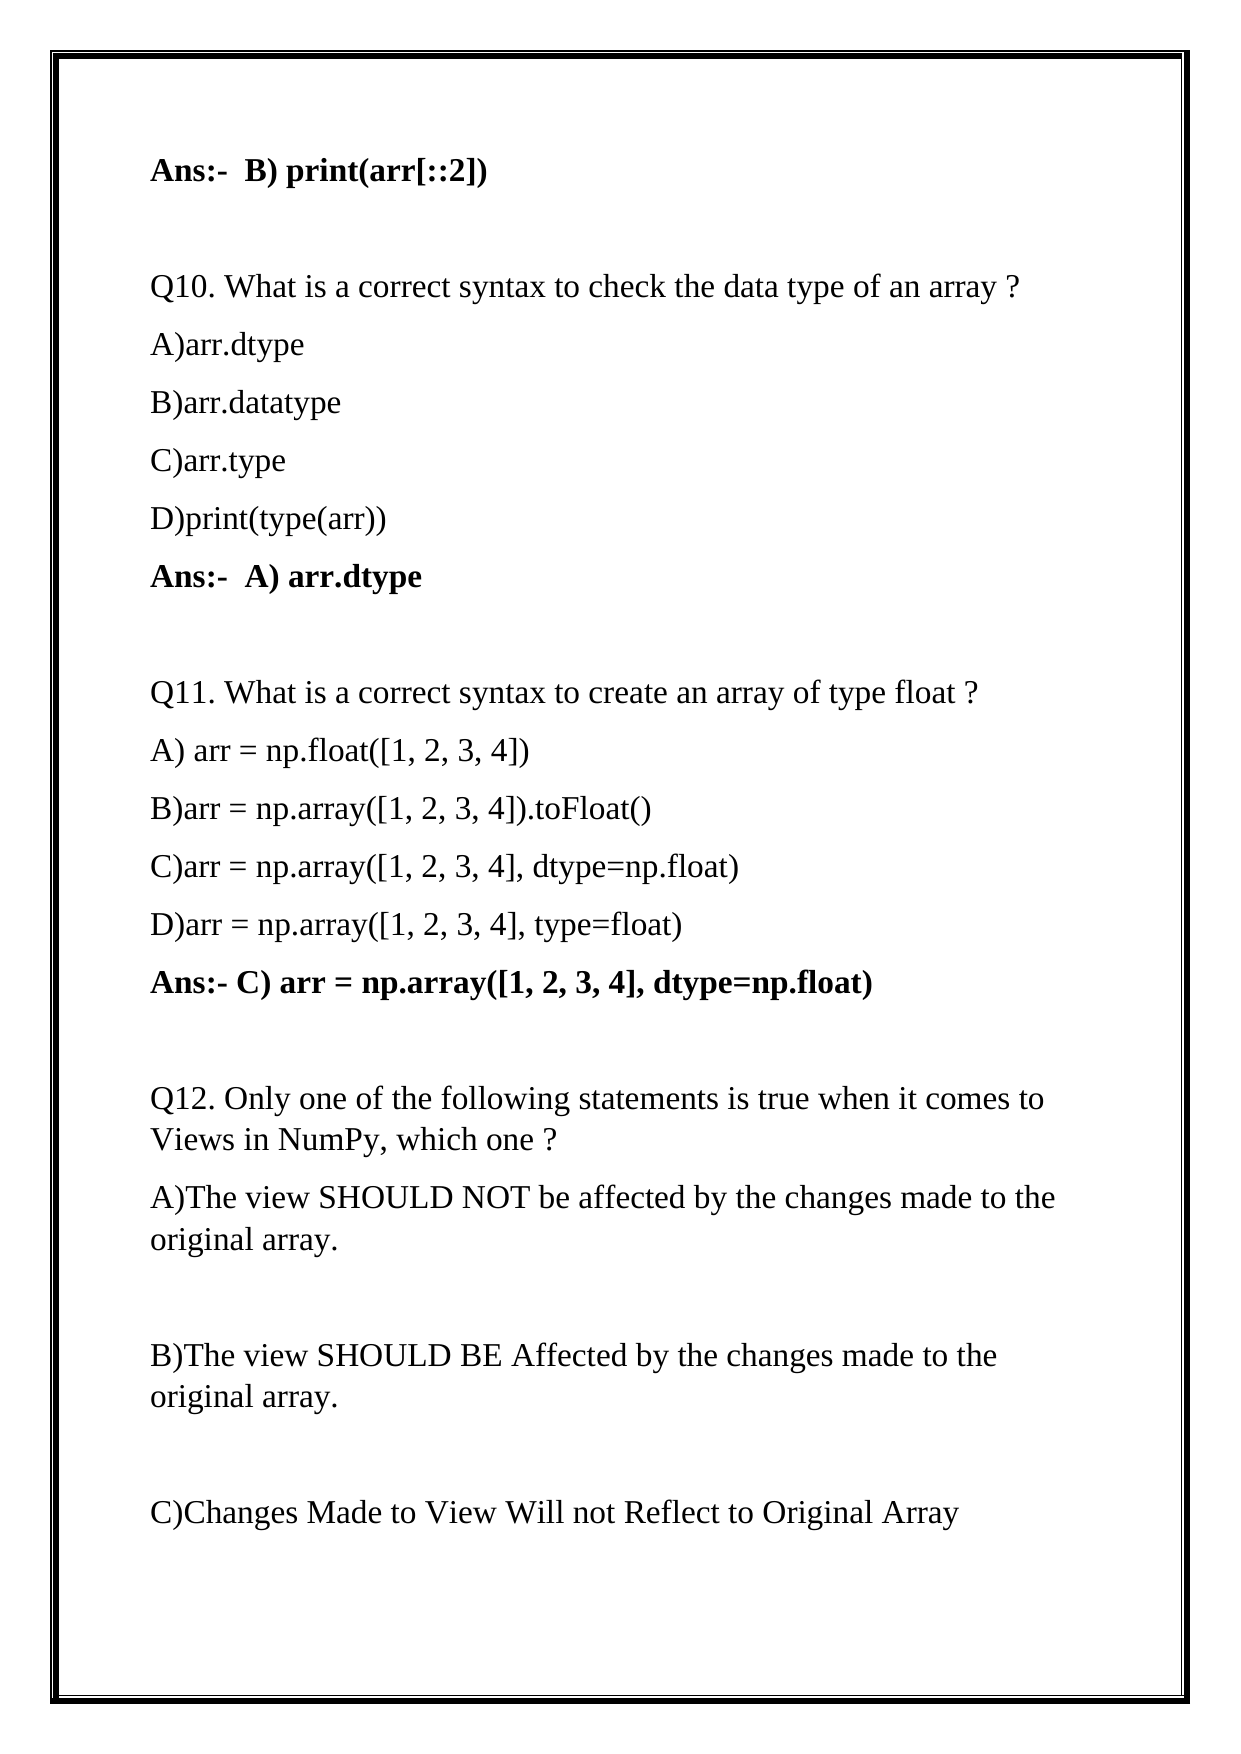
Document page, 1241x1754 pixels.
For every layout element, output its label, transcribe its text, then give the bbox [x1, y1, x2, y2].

text Q12. Only one of the following statements is true when it comes to Views in NumPy, which one ? [150, 1078, 1090, 1158]
text D)print(type(arr)) [150, 498, 1090, 536]
text B)arr = np.array([1, 2, 3, 4]).toFloat() [150, 788, 1090, 827]
text Ans:- B) print(arr[::2]) [150, 150, 1090, 188]
text A)arr.dtype [150, 324, 1090, 362]
text B)arr.datatype [150, 382, 1090, 420]
text C)Changes Made to View Will not Reflect to Original Array [150, 1492, 1090, 1531]
text D)arr = np.array([1, 2, 3, 4], type=float) [150, 904, 1090, 943]
text Ans:- A) arr.dtype [150, 556, 1090, 594]
text C)arr = np.array([1, 2, 3, 4], dtype=np.float) [150, 846, 1090, 884]
text Q10. What is a correct syntax to check the data type of an array ? [150, 266, 1090, 304]
text B)The view SHOULD BE Affected by the changes made to the original array. [150, 1335, 1090, 1415]
text Ans:- C) arr = np.array([1, 2, 3, 4], dtype=np.float) [150, 962, 1090, 1001]
text Q11. What is a correct syntax to create an array of type float ? [150, 672, 1090, 711]
text A) arr = np.float([1, 2, 3, 4]) [150, 730, 1090, 768]
text C)arr.type [150, 440, 1090, 478]
text A)The view SHOULD NOT be affected by the changes made to the original array. [150, 1178, 1090, 1257]
